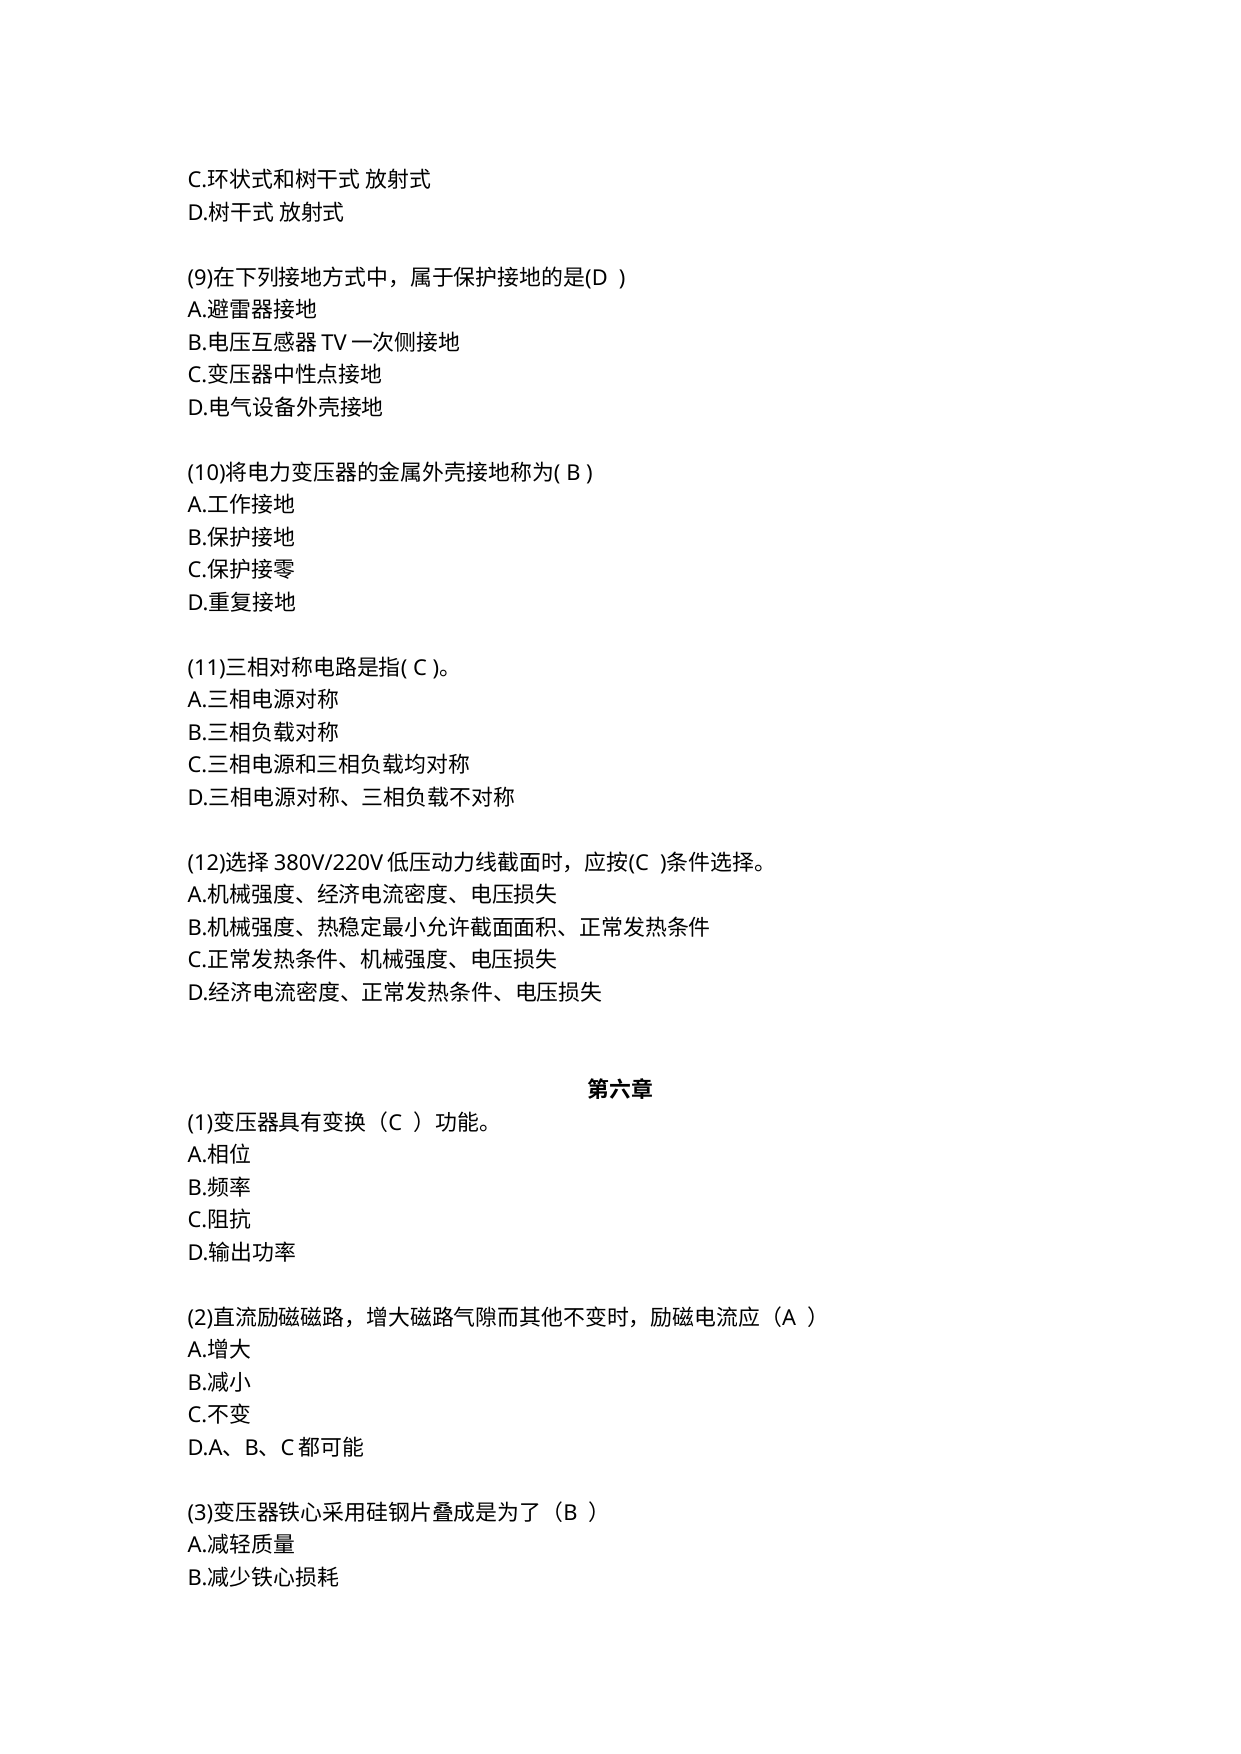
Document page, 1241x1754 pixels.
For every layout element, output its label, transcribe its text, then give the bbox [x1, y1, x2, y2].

text 第六章 [187, 1072, 1053, 1104]
text (12)选择380V/220V低压动力线截面时，应按(C )条件选择。 [187, 844, 1053, 877]
text A.三相电源对称 [187, 682, 1053, 714]
text C.正常发热条件、机械强度、电压损失 [187, 942, 1053, 974]
text B.保护接地 [187, 519, 1053, 552]
text (11)三相对称电路是指( C )。 [187, 649, 1053, 682]
text B.频率 [187, 1169, 1053, 1202]
text (1)变压器具有变换（C ）功能。 [187, 1104, 1053, 1137]
text C.三相电源和三相负载均对称 [187, 747, 1053, 779]
text C.环状式和树干式 放射式 [187, 162, 1053, 194]
text A.避雷器接地 [187, 292, 1053, 324]
text B.减小 [187, 1364, 1053, 1397]
text D.电气设备外壳接地 [187, 389, 1053, 422]
text (3)变压器铁心采用硅钢片叠成是为了（B ） [187, 1494, 1053, 1527]
text (2)直流励磁磁路，增大磁路气隙而其他不变时，励磁电流应（A ） [187, 1299, 1053, 1332]
text D.三相电源对称、三相负载不对称 [187, 779, 1053, 812]
text D.输出功率 [187, 1234, 1053, 1267]
text C.变压器中性点接地 [187, 357, 1053, 389]
text D.经济电流密度、正常发热条件、电压损失 [187, 974, 1053, 1007]
text C.阻抗 [187, 1202, 1053, 1234]
text A.减轻质量 [187, 1527, 1053, 1559]
text C.保护接零 [187, 552, 1053, 584]
text B.机械强度、热稳定最小允许截面面积、正常发热条件 [187, 909, 1053, 942]
text A.增大 [187, 1332, 1053, 1364]
text D.重复接地 [187, 584, 1053, 617]
text C.不变 [187, 1397, 1053, 1429]
text A.机械强度、经济电流密度、电压损失 [187, 877, 1053, 909]
text (10)将电力变压器的金属外壳接地称为( B ) [187, 454, 1053, 487]
text B.电压互感器TV一次侧接地 [187, 324, 1053, 357]
text A.工作接地 [187, 487, 1053, 519]
text D.树干式 放射式 [187, 194, 1053, 227]
text B.三相负载对称 [187, 714, 1053, 747]
text (9)在下列接地方式中，属于保护接地的是(D ) [187, 259, 1053, 292]
text B.减少铁心损耗 [187, 1559, 1053, 1592]
text D.A、B、C都可能 [187, 1429, 1053, 1462]
text A.相位 [187, 1137, 1053, 1169]
